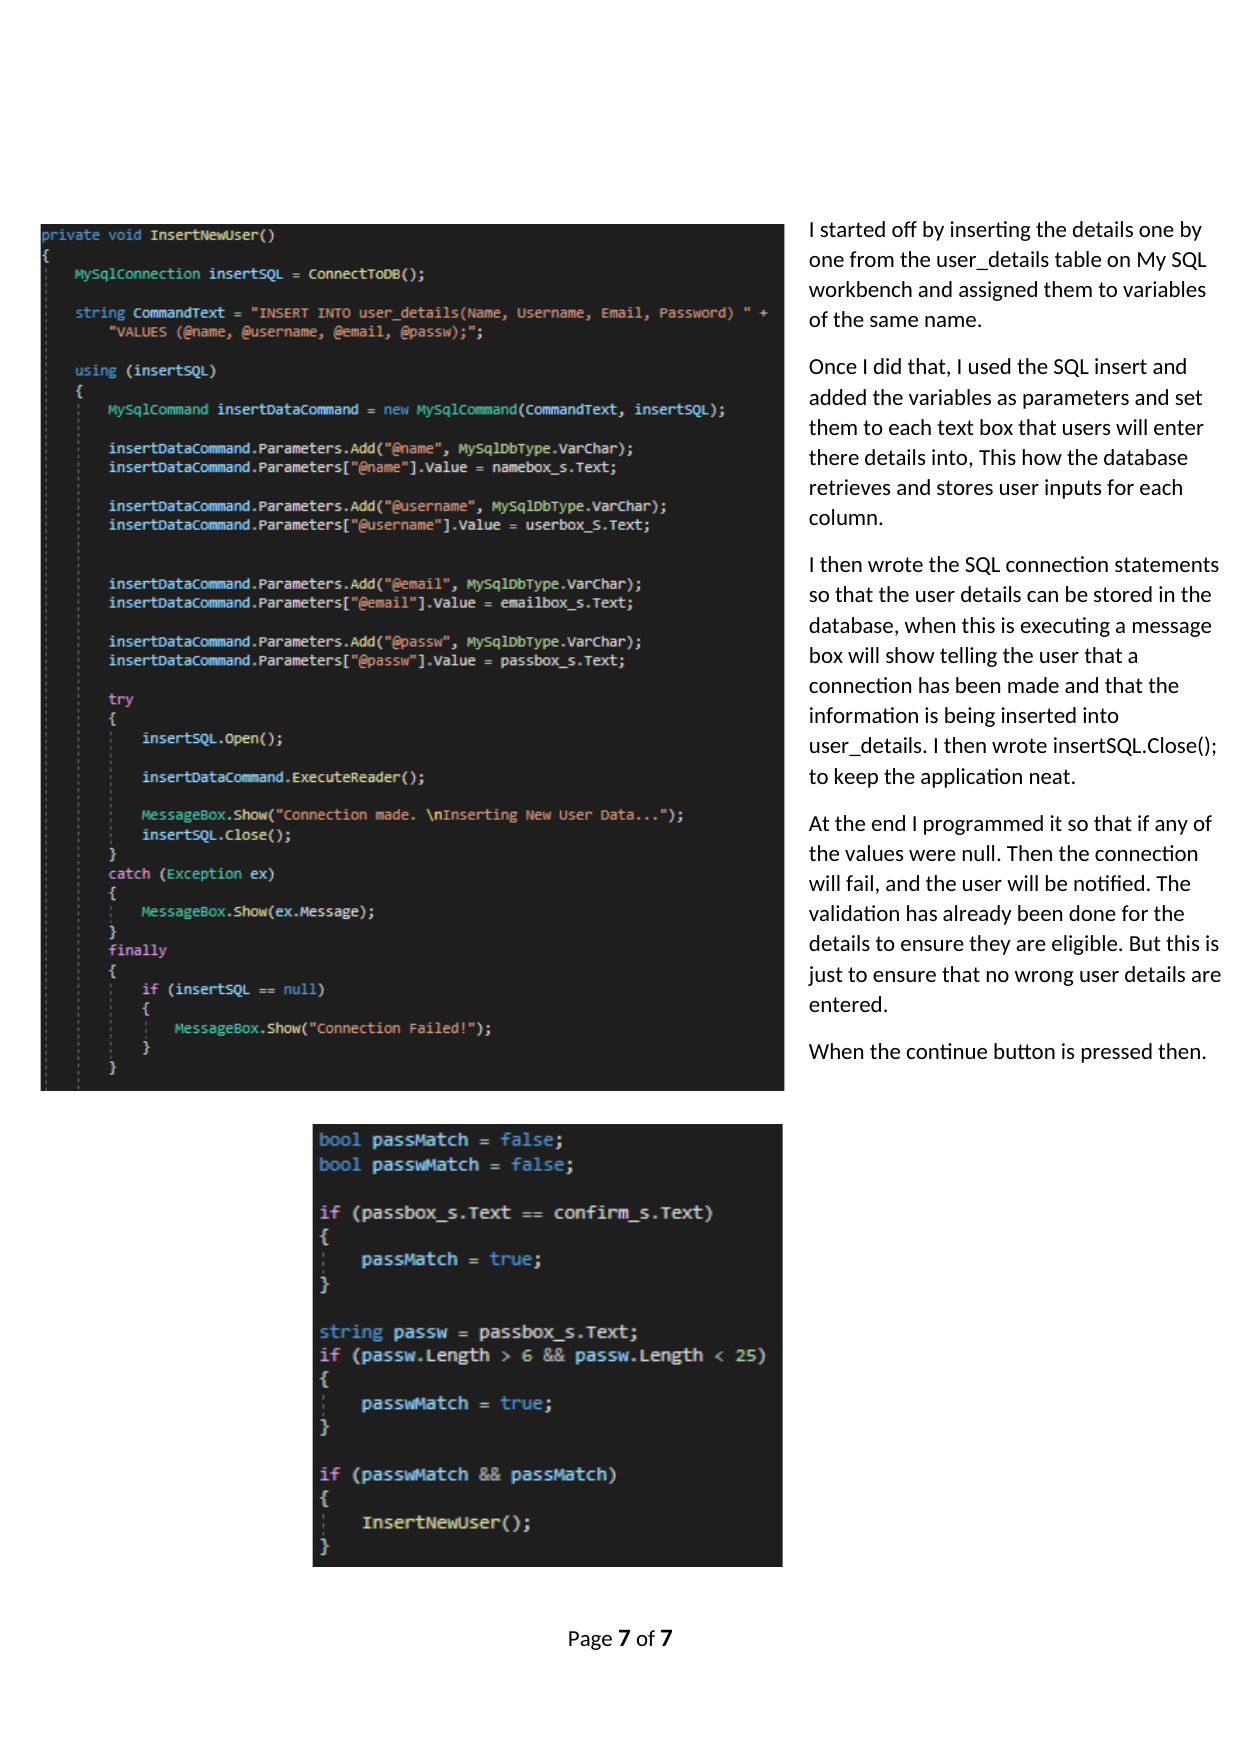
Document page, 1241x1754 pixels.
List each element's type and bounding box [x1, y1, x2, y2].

picture [312, 1124, 783, 1567]
picture [40, 224, 785, 1091]
